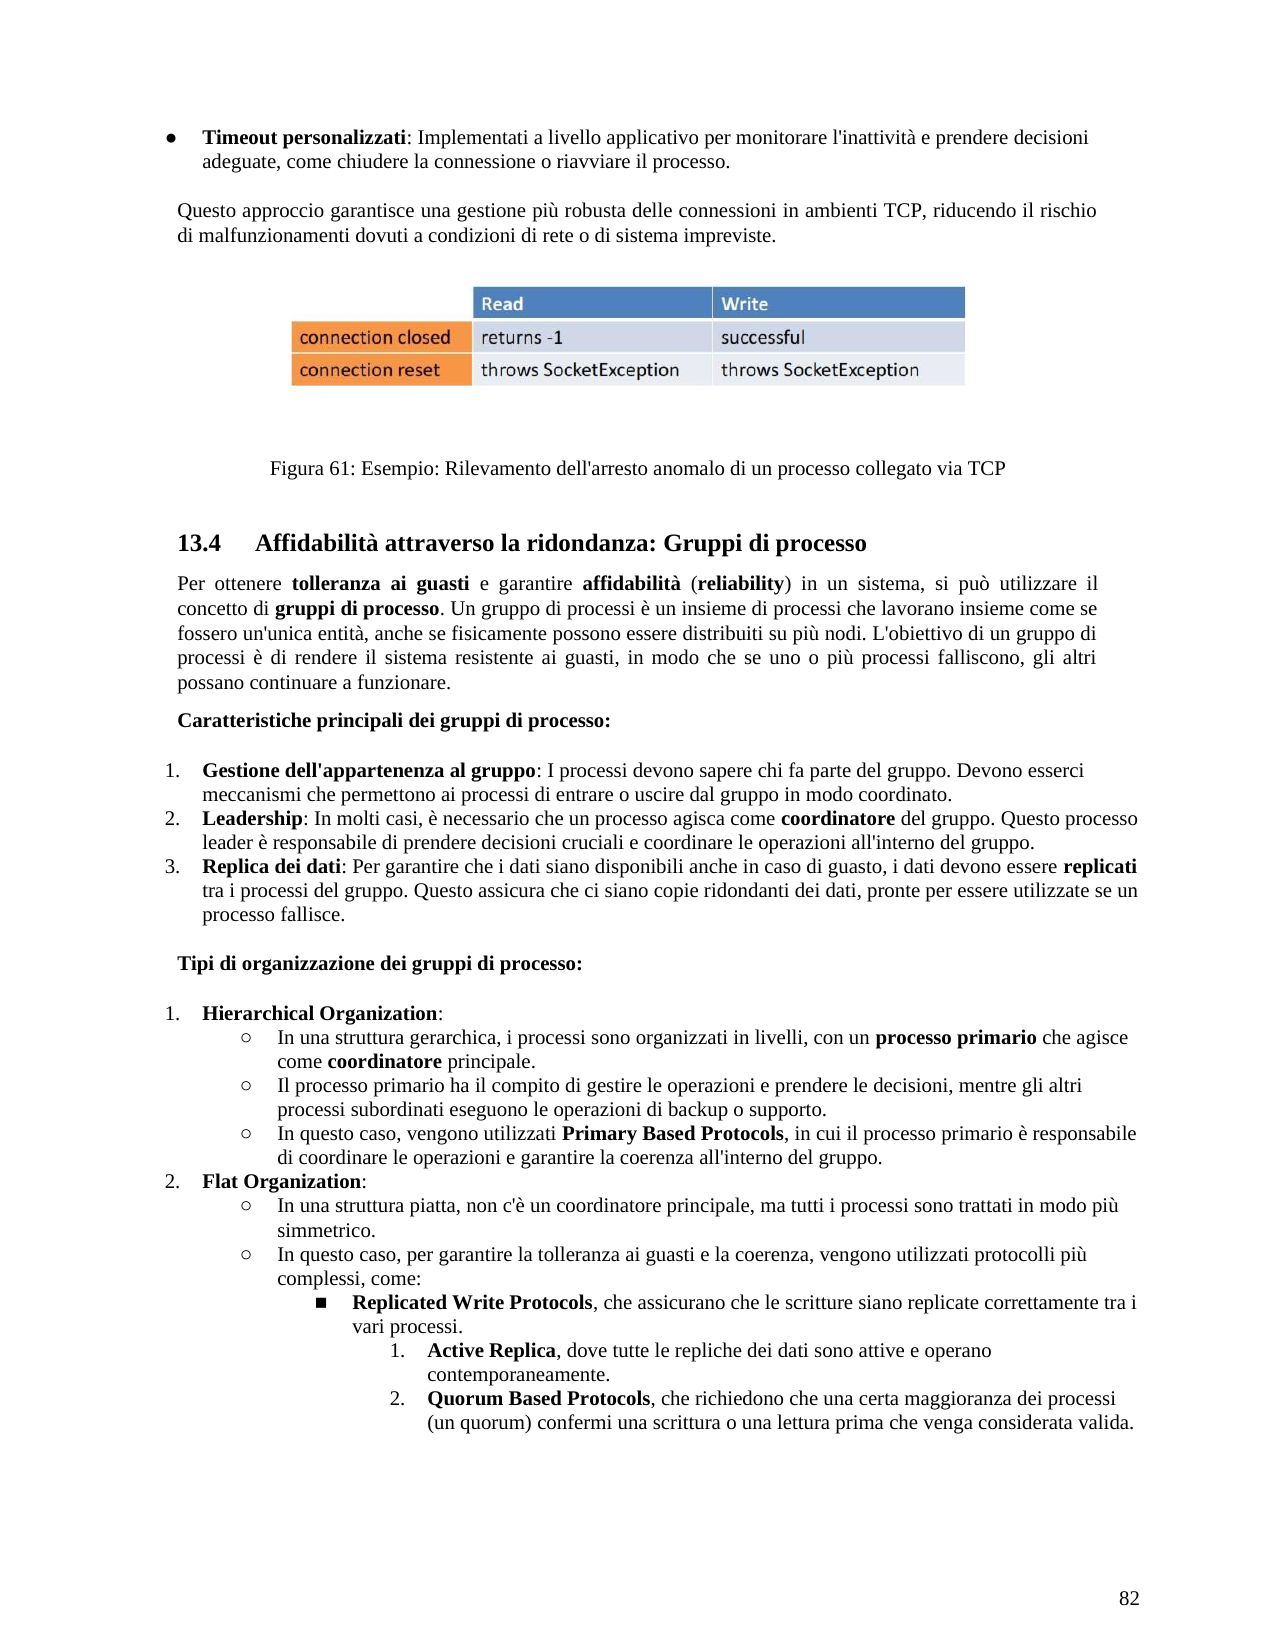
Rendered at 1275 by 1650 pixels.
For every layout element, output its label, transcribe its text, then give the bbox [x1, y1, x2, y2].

subtitle Affidabilità attraverso la ridondanza: Gruppi di processo [177, 528, 1099, 557]
list Replica dei dati: Per garantire che i dati siano disponibili anche in caso di guasto, i dati devono essere replicati tra i processi del gruppo. Questo assicura che ci siano copie ridondanti dei dati, pronte per essere utilizzate se un processo fallisce. [164, 854, 1139, 926]
list Hierarchical Organization: [164, 1001, 1139, 1025]
list In questo caso, per garantire la tolleranza ai guasti e la coerenza, vengono utilizzati protocolli più complessi, come: [239, 1242, 1139, 1290]
list In una struttura piatta, non c'è un coordinatore principale, ma tutti i processi sono trattati in modo più simmetrico. [239, 1193, 1139, 1242]
list Active Replica, dove tutte le repliche dei dati sono attive e operano contemporaneamente. [389, 1338, 1139, 1386]
subtitle Caratteristiche principali dei gruppi di processo: [177, 708, 1099, 732]
text Questo approccio garantisce una gestione più robusta delle connessioni in ambienti TCP, riducendo il rischio di malfunzionamenti dovuti a condizioni di rete o di sistema impreviste. [177, 198, 1099, 247]
list Timeout personalizzati: Implementati a livello applicativo per monitorare l'inattività e prendere decisioni adeguate, come chiudere la connessione o riavviare il processo. [164, 125, 1139, 173]
text Per ottenere tolleranza ai guasti e garantire affidabilità (reliability) in un sistema, si può utilizzare il concetto di gruppi di processo. Un gruppo di processi è un insieme di processi che lavorano insieme come se fossero un'unica entità, anche se fisicamente possono essere distribuiti su più nodi. L'obiettivo di un gruppo di processi è di rendere il sistema resistente ai guasti, in modo che se uno o più processi falliscono, gli altri possano continuare a funzionare. [177, 571, 1099, 694]
list Leadership: In molti casi, è necessario che un processo agisca come coordinatore del gruppo. Questo processo leader è responsabile di prendere decisioni cruciali e coordinare le operazioni all'interno del gruppo. [164, 806, 1139, 854]
list In questo caso, vengono utilizzati Primary Based Protocols, in cui il processo primario è responsabile di coordinare le operazioni e garantire la coerenza all'interno del gruppo. [239, 1121, 1139, 1169]
list In una struttura gerarchica, i processi sono organizzati in livelli, con un processo primario che agisce come coordinatore principale. [239, 1025, 1139, 1073]
text Figura 61: Esempio: Rilevamento dell'arresto anomalo di un processo collegato via TCP [136, 456, 1139, 480]
list Gestione dell'appartenenza al gruppo: I processi devono sapere chi fa parte del gruppo. Devono esserci meccanismi che permettono ai processi di entrare o uscire dal gruppo in modo coordinato. [164, 758, 1139, 806]
list Flat Organization: [164, 1169, 1139, 1193]
list Quorum Based Protocols, che richiedono che una certa maggioranza dei processi (un quorum) confermi una scrittura o una lettura prima che venga considerata valida. [389, 1386, 1139, 1434]
list Il processo primario ha il compito di gestire le operazioni e prendere le decisioni, mentre gli altri processi subordinati eseguono le operazioni di backup o supporto. [239, 1073, 1139, 1121]
picture [290, 286, 966, 386]
subtitle Tipi di organizzazione dei gruppi di processo: [177, 951, 1099, 975]
list Replicated Write Protocols, che assicurano che le scritture siano replicate correttamente tra i vari processi. [314, 1290, 1139, 1338]
